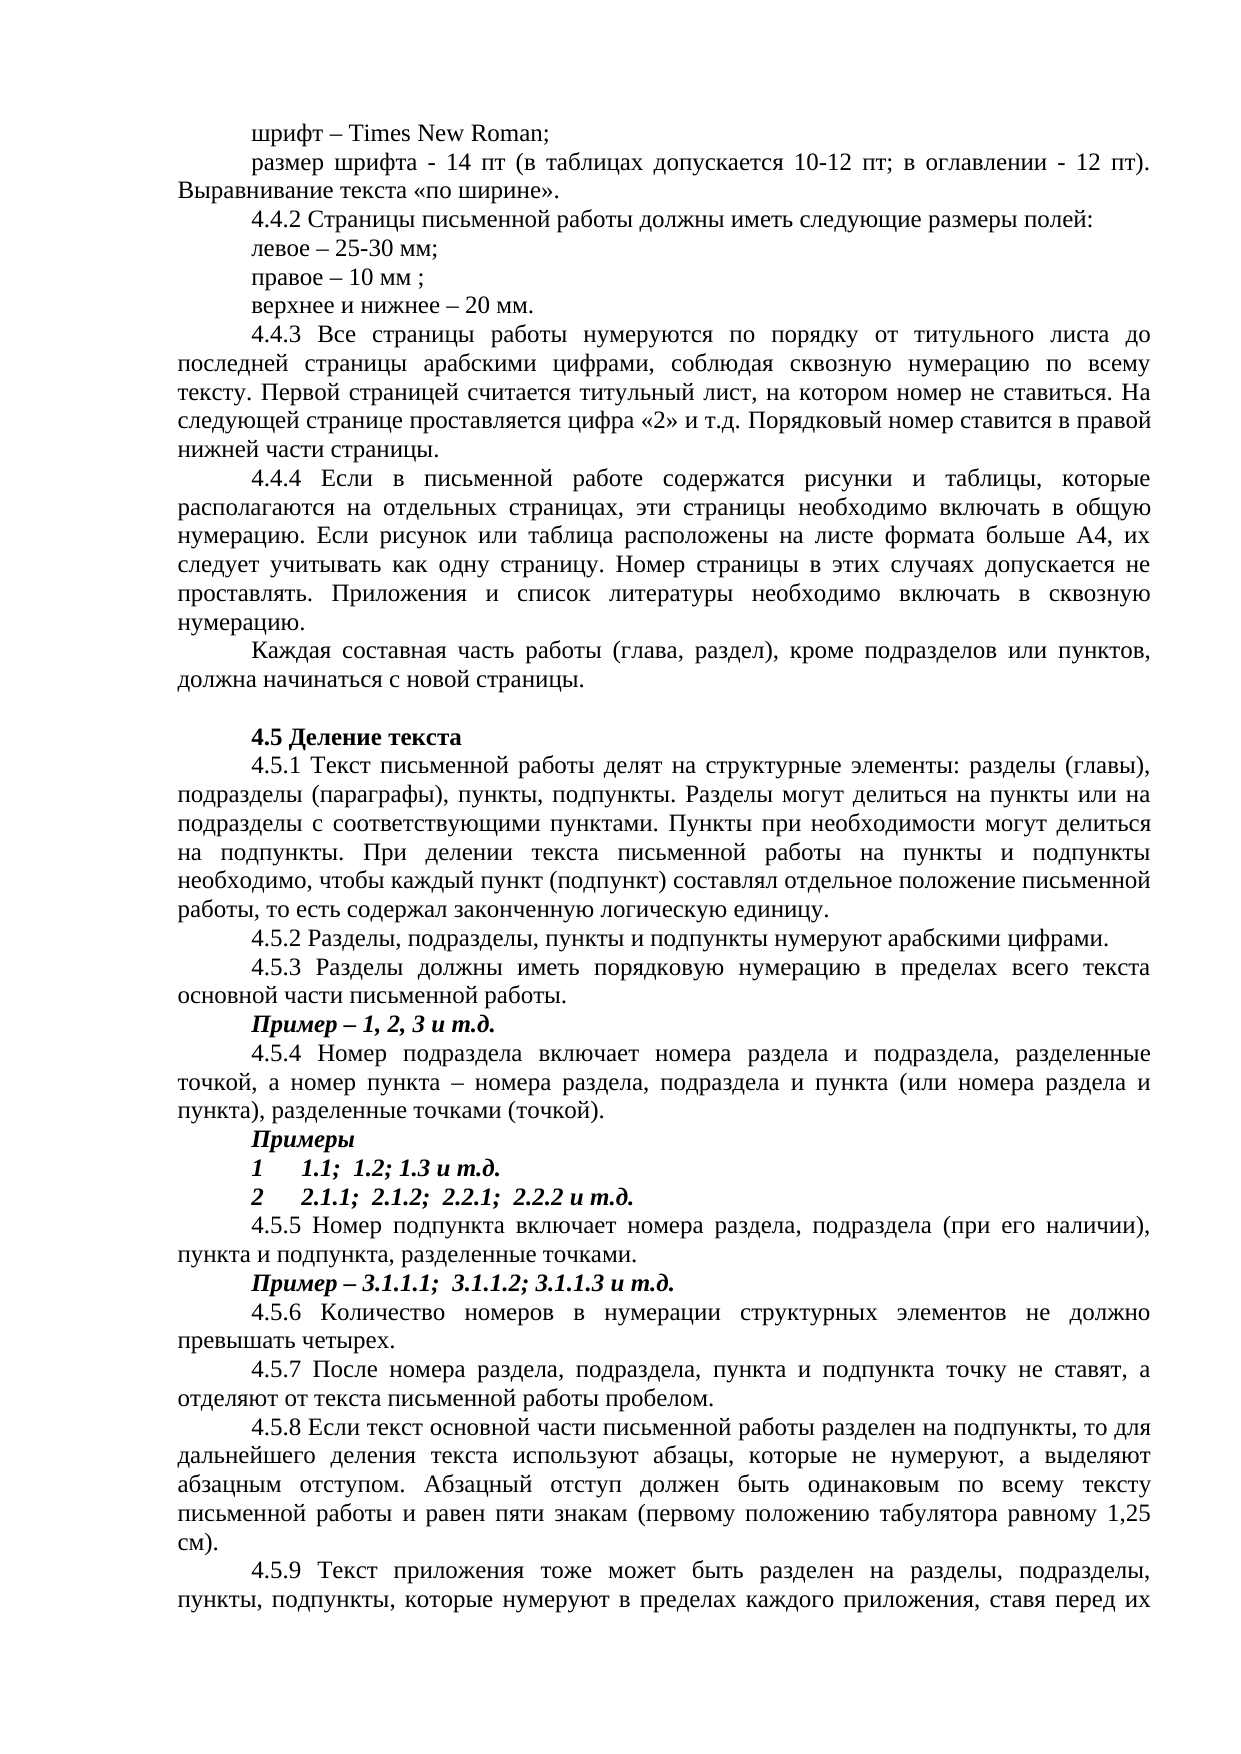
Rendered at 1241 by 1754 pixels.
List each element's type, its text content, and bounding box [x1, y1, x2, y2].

text 4.5.5 Номер подпункта включает номера раздела, подраздела (при его наличии), пункта и подпункта, разделенные точками. [177, 1211, 1152, 1268]
text Пример – 1, 2, 3 и т.д. [177, 1009, 1152, 1038]
text 2 2.1.1; 2.1.2; 2.2.1; 2.2.2 и т.д. [177, 1182, 1152, 1211]
text верхнее и нижнее – . [177, 291, 1152, 319]
text шрифт – Times New Roman; [177, 118, 1152, 147]
text 4.5.6 Количество номеров в нумерации структурных элементов не должно превышать четырех. [177, 1297, 1152, 1354]
text Примеры [177, 1124, 1152, 1153]
text 4.5.1 Текст письменной работы делят на структурные элементы: разделы (главы), подразделы (параграфы), пункты, подпункты. Разделы могут делиться на пункты или на подразделы с соответствующими пунктами. Пункты при необходимости могут делиться на подпункты. При делении текста письменной работы на пункты и подпункты необходимо, чтобы каждый пункт (подпункт) составлял отдельное положение письменной работы, то есть содержал законченную логическую единицу. [177, 751, 1152, 923]
text Пример – 3.1.1.1; 3.1.1.2; 3.1.1.3 и т.д. [177, 1268, 1152, 1297]
text 4.5.3 Разделы должны иметь порядковую нумерацию в пределах всего текста основной части письменной работы. [177, 952, 1152, 1009]
text размер шрифта - 14 пт (в таблицах допускается 10-12 пт; в оглавлении - 12 пт). Выравнивание текста «по ширине». [177, 147, 1152, 204]
text 4.5.8 Если текст основной части письменной работы разделен на подпункты, то для дальнейшего деления текста используют абзацы, которые не нумеруют, а выделяют абзацным отступом. Абзацный отступ должен быть одинаковым по всему тексту письменной работы и равен пяти знакам (первому положению табулятора равному ). [177, 1412, 1152, 1556]
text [177, 1556, 1152, 1613]
text 4.4.2 Страницы письменной работы должны иметь следующие размеры полей: [177, 204, 1152, 233]
text Каждая составная часть работы (глава, раздел), кроме подразделов или пунктов, должна начинаться с новой страницы. [177, 636, 1152, 693]
text 4.4.3 Все страницы работы нумеруются по порядку от титульного листа до последней страницы арабскими цифрами, соблюдая сквозную нумерацию по всему тексту. Первой страницей считается титульный лист, на котором номер не ставиться. На следующей странице проставляется цифра «2» и т.д. Порядковый номер ставится в правой нижней части страницы. [177, 319, 1152, 463]
text 4.5.7 После номера раздела, подраздела, пункта и подпункта точку не ставят, а отделяют от текста письменной работы пробелом. [177, 1354, 1152, 1412]
subtitle 4.5 Деление текста [177, 722, 1152, 751]
text 4.4.4 Если в письменной работе содержатся рисунки и таблицы, которые располагаются на отдельных страницах, эти страницы необходимо включать в общую нумерацию. Если рисунок или таблица расположены на листе формата больше А4, их следует учитывать как одну страницу. Номер страницы в этих случаях допускается не проставлять. Приложения и список литературы необходимо включать в сквозную нумерацию. [177, 463, 1152, 636]
text правое – ; [177, 262, 1152, 291]
text 4.5.2 Разделы, подразделы, пункты и подпункты нумеруют арабскими цифрами. [177, 923, 1152, 952]
text 1 1.1; 1.2; 1.3 и т.д. [177, 1153, 1152, 1182]
text левое – 25-; [177, 233, 1152, 262]
text 4.5.4 Номер подраздела включает номера раздела и подраздела, разделенные точкой, а номер пункта – номера раздела, подраздела и пункта (или номера раздела и пункта), разделенные точками (точкой). [177, 1038, 1152, 1124]
